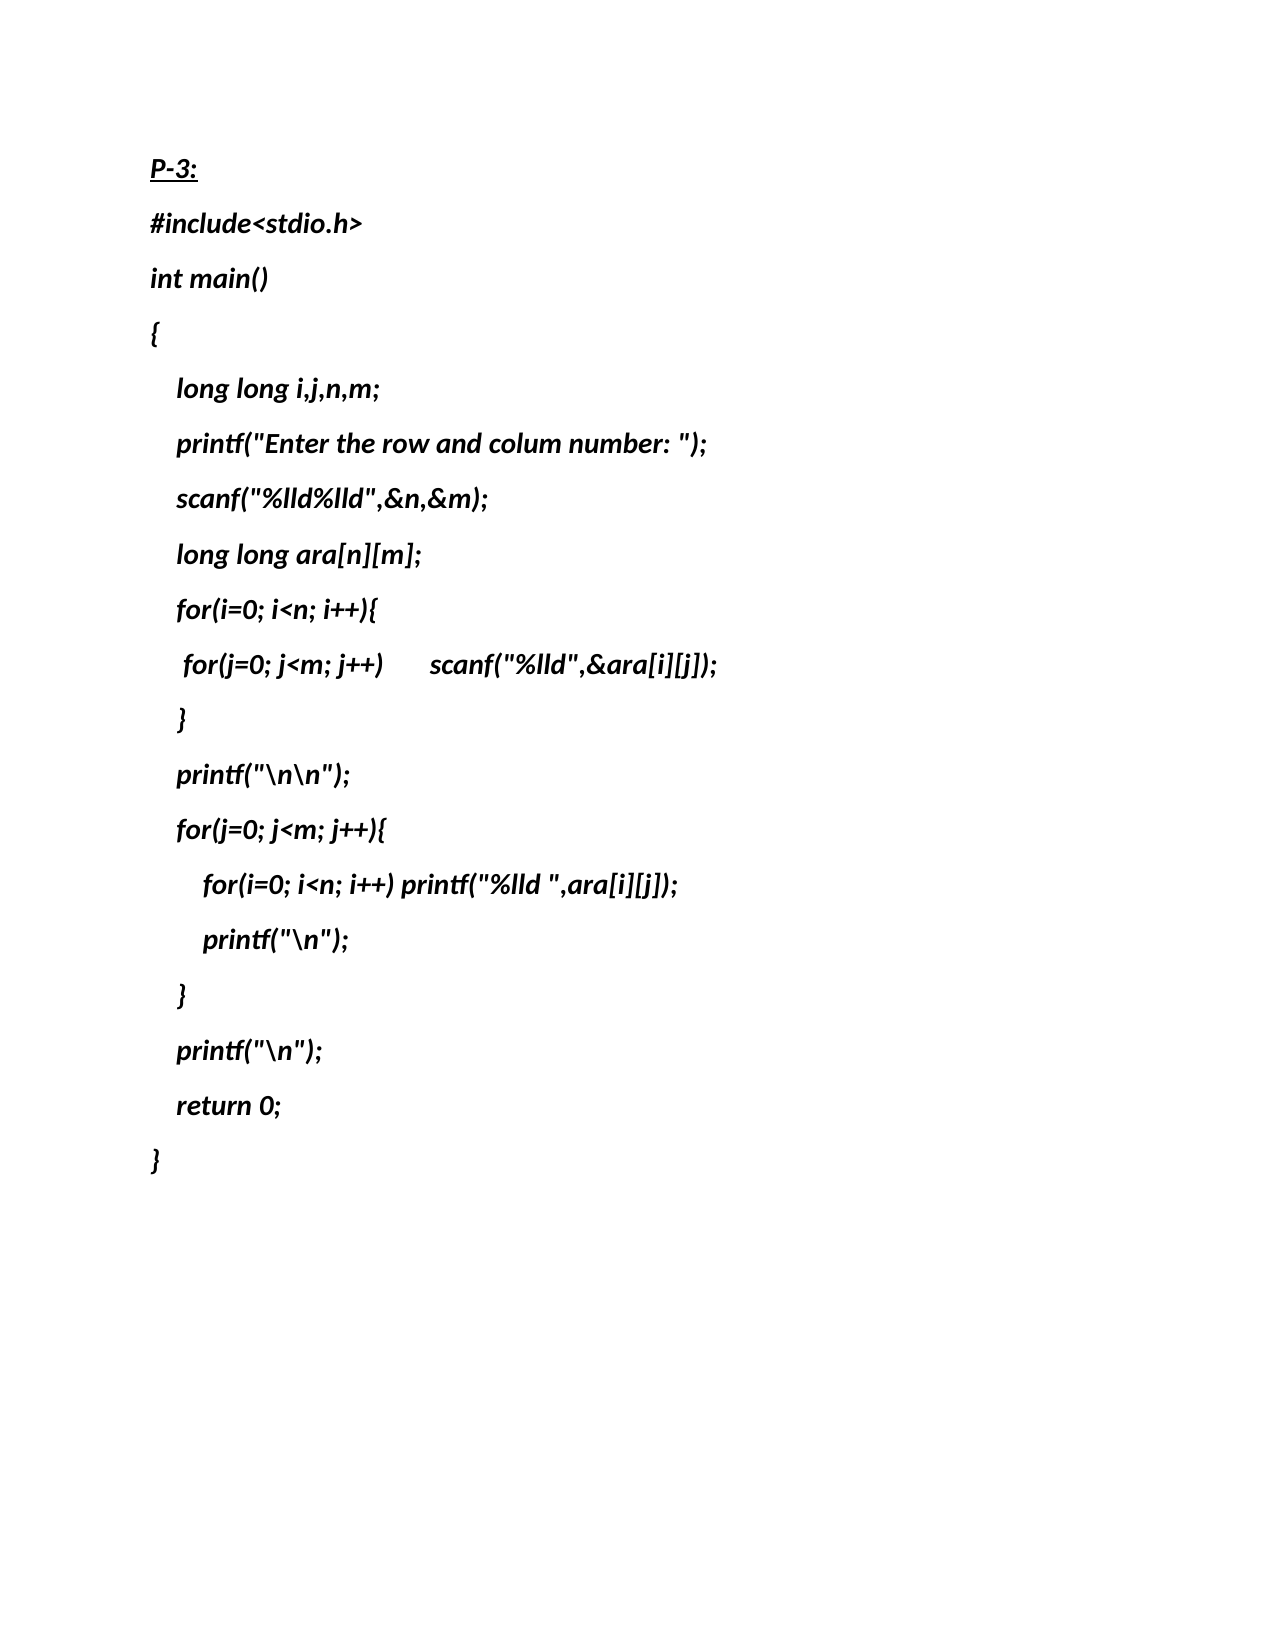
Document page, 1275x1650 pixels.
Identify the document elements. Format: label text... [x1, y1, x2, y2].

text for(j=0; j<m; j++) scanf("%lld",&ara[i][j]); [150, 646, 1125, 682]
text } [150, 977, 1125, 1012]
text for(i=0; i<n; i++){ [150, 591, 1125, 626]
text printf("\n\n"); [150, 756, 1125, 792]
text P-3: [150, 150, 1125, 186]
text return 0; [150, 1087, 1125, 1122]
text printf("\n"); [150, 921, 1125, 957]
text { [150, 315, 1125, 351]
text printf("\n"); [150, 1032, 1125, 1067]
text printf("Enter the row and colum number: "); [150, 426, 1125, 461]
text scanf("%lld%lld",&n,&m); [150, 481, 1125, 516]
text for(j=0; j<m; j++){ [150, 811, 1125, 847]
text } [150, 1142, 1125, 1177]
text #include<stdio.h> [150, 205, 1125, 241]
text for(i=0; i<n; i++) printf("%lld ",ara[i][j]); [150, 866, 1125, 902]
text } [150, 701, 1125, 737]
text int main() [150, 260, 1125, 296]
text long long i,j,n,m; [150, 370, 1125, 406]
text long long ara[n][m]; [150, 536, 1125, 571]
